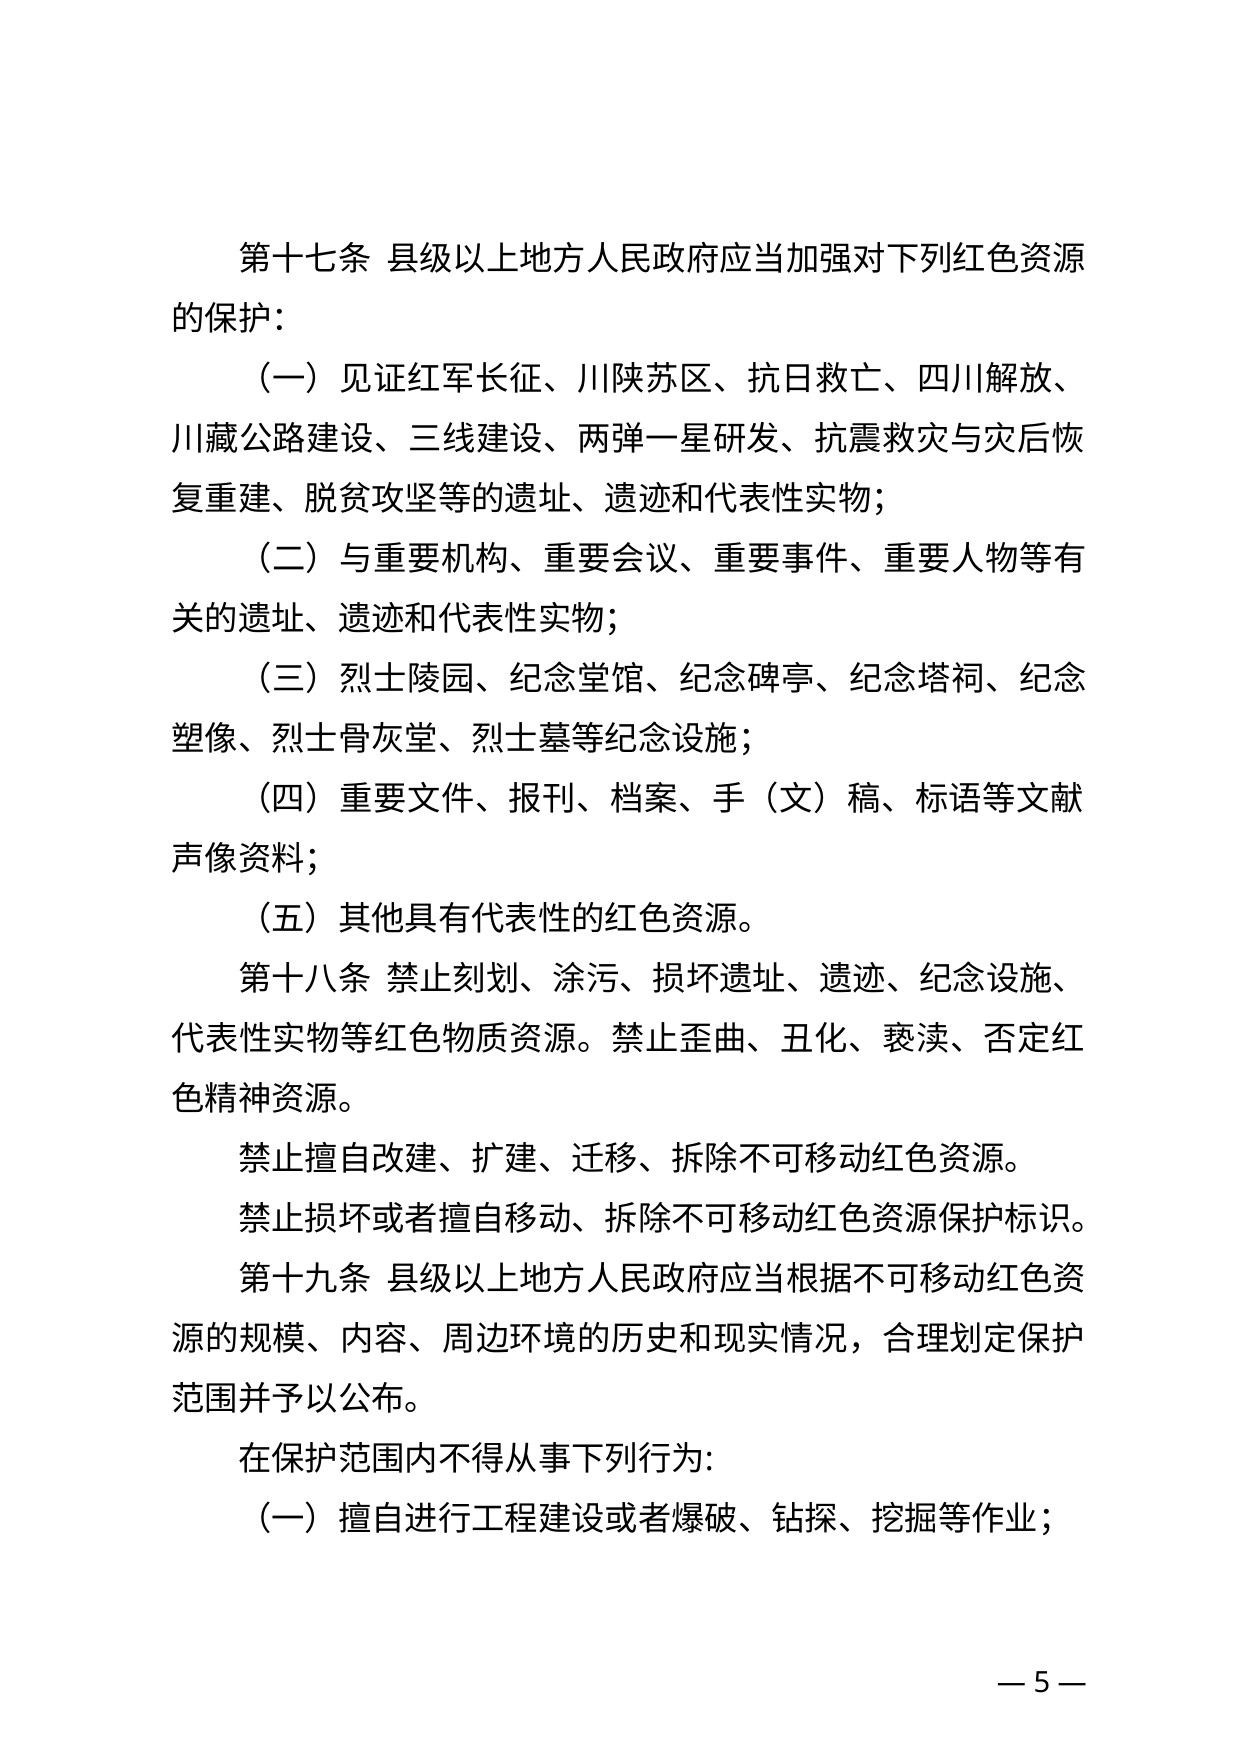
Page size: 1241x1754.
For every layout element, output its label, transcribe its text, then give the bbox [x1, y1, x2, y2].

text 第十九条 县级以上地方人民政府应当根据不可移动红色资源的规模、内容、周边环境的历史和现实情况，合理划定保护范围并予以公布。 [171, 1242, 1087, 1422]
text （一）擅自进行工程建设或者爆破、钻探、挖掘等作业； [171, 1482, 1087, 1542]
text （五）其他具有代表性的红色资源。 [171, 882, 1087, 942]
text 在保护范围内不得从事下列行为: [171, 1422, 1087, 1482]
text 禁止损坏或者擅自移动、拆除不可移动红色资源保护标识。 [171, 1182, 1087, 1242]
text 禁止擅自改建、扩建、迁移、拆除不可移动红色资源。 [171, 1122, 1087, 1182]
text 第十七条 县级以上地方人民政府应当加强对下列红色资源的保护： [171, 222, 1087, 342]
text （四）重要文件、报刊、档案、手（文）稿、标语等文献、声像资料； [171, 762, 1087, 882]
text 第十八条 禁止刻划、涂污、损坏遗址、遗迹、纪念设施、代表性实物等红色物质资源。禁止歪曲、丑化、亵渎、否定红色精神资源。 [171, 942, 1087, 1122]
text （三）烈士陵园、纪念堂馆、纪念碑亭、纪念塔祠、纪念塑像、烈士骨灰堂、烈士墓等纪念设施； [171, 642, 1087, 762]
text （二）与重要机构、重要会议、重要事件、重要人物等有关的遗址、遗迹和代表性实物； [171, 522, 1087, 642]
text （一）见证红军长征、川陕苏区、抗日救亡、四川解放、川藏公路建设、三线建设、两弹一星研发、抗震救灾与灾后恢复重建、脱贫攻坚等的遗址、遗迹和代表性实物； [171, 342, 1087, 522]
